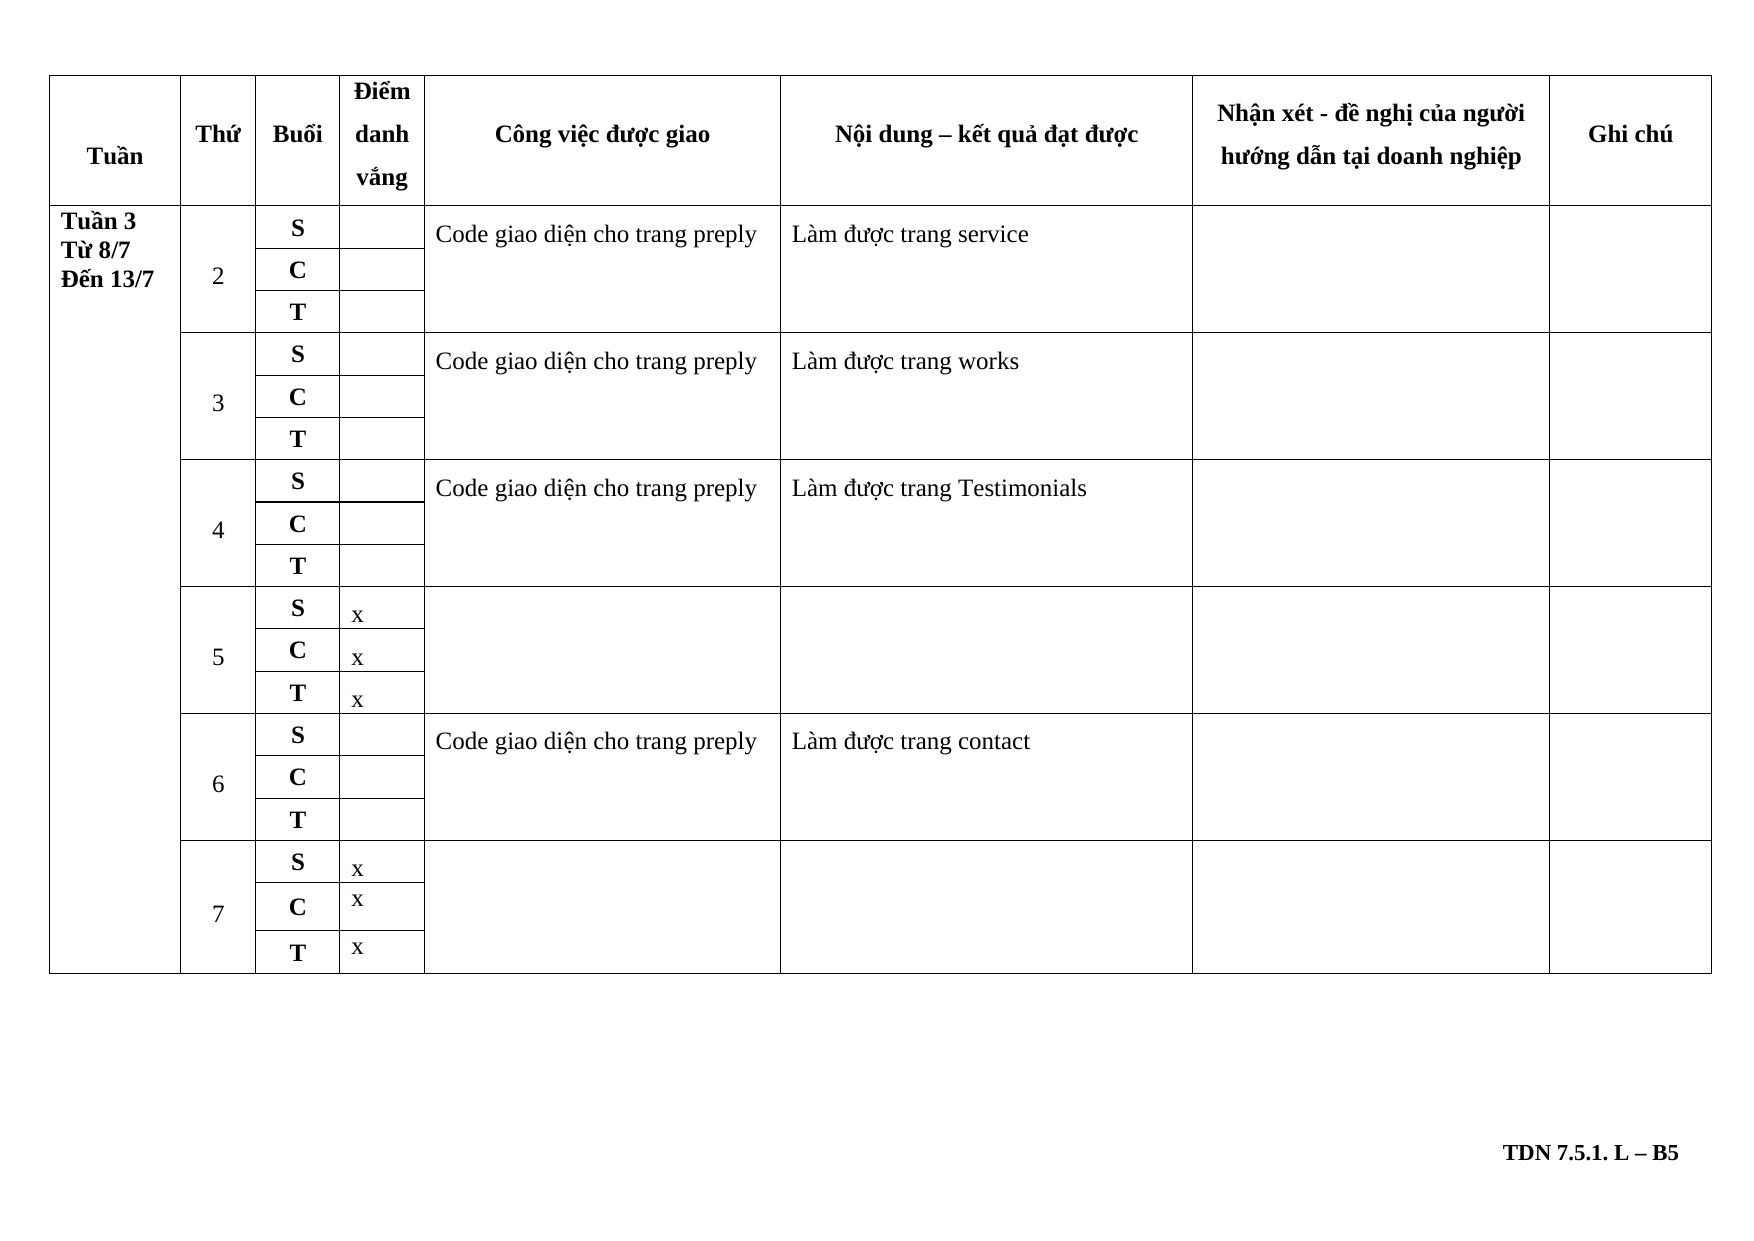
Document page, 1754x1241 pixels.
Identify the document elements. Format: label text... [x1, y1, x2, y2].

table_cell C [256, 883, 339, 930]
table_header Thứ [181, 76, 255, 205]
table_cell Code giao diện cho trang preply [425, 460, 780, 586]
table_cell [1193, 333, 1549, 459]
table_cell [340, 376, 424, 417]
table_cell T [256, 799, 339, 840]
table_cell [1193, 587, 1549, 713]
table_header Công việc được giao [425, 76, 780, 205]
table_cell 7 [181, 841, 255, 973]
table_cell Tuần 3 Từ 8/7 Đến 13/7 [50, 206, 180, 973]
table_cell [1550, 841, 1711, 973]
table_cell 5 [181, 587, 255, 713]
table_cell C [256, 503, 339, 544]
table_cell [340, 418, 424, 459]
table_header Buổi [256, 76, 339, 205]
table_cell S [256, 587, 339, 628]
table_cell C [256, 629, 339, 671]
table_cell T [256, 418, 339, 459]
table_header Nhận xét - đề nghị của người hướng dẫn tại doanh nghiệp [1193, 76, 1549, 205]
table_cell [1550, 714, 1711, 840]
table_cell [340, 291, 424, 332]
table_cell T [256, 672, 339, 713]
table_cell Code giao diện cho trang preply [425, 333, 780, 459]
table_cell x [340, 587, 424, 628]
table_header Ghi chú [1550, 76, 1711, 205]
table_cell [1550, 206, 1711, 332]
table_cell S [256, 460, 339, 501]
table_cell Làm được trang works [781, 333, 1192, 459]
table_cell Làm được trang Testimonials [781, 460, 1192, 586]
table_cell [1193, 460, 1549, 586]
table_cell [340, 799, 424, 840]
table_cell T [256, 291, 339, 332]
table_cell [340, 206, 424, 248]
table_cell [781, 841, 1192, 973]
table_header Tuần [50, 76, 180, 205]
table_cell Làm được trang contact [781, 714, 1192, 840]
table_cell 6 [181, 714, 255, 840]
table_cell T [256, 931, 339, 973]
table_cell [340, 756, 424, 797]
table_cell [340, 545, 424, 586]
table_cell C [256, 756, 339, 797]
table_cell Code giao diện cho trang preply [425, 714, 780, 840]
table_cell [1193, 206, 1549, 332]
table_cell C [256, 376, 339, 417]
table_cell S [256, 206, 339, 248]
table_cell S [256, 333, 339, 374]
table_cell S [256, 714, 339, 755]
table_cell 3 [181, 333, 255, 459]
table_cell x [340, 672, 424, 713]
table_header Điểm danh vắng [340, 76, 424, 205]
table_cell x [340, 841, 424, 882]
table_cell [425, 587, 780, 713]
table_cell [1193, 841, 1549, 973]
table_cell Code giao diện cho trang preply [425, 206, 780, 332]
table_cell [340, 333, 424, 374]
table_cell [781, 587, 1192, 713]
table_cell 2 [181, 206, 255, 332]
table_cell x [340, 883, 424, 930]
table_cell [340, 714, 424, 755]
table_cell S [256, 841, 339, 882]
table_cell [1193, 714, 1549, 840]
table_cell 4 [181, 460, 255, 586]
table_cell [340, 249, 424, 290]
table_cell Làm được trang service [781, 206, 1192, 332]
table_cell C [256, 249, 339, 290]
table_cell x [340, 931, 424, 973]
table_cell [425, 841, 780, 973]
table_cell [1550, 587, 1711, 713]
table_cell [340, 503, 424, 544]
table_cell [1550, 460, 1711, 586]
table_cell [1550, 333, 1711, 459]
table_cell T [256, 545, 339, 586]
table_cell x [340, 629, 424, 671]
table_header Nội dung – kết quả đạt được [781, 76, 1192, 205]
table_cell [340, 460, 424, 501]
